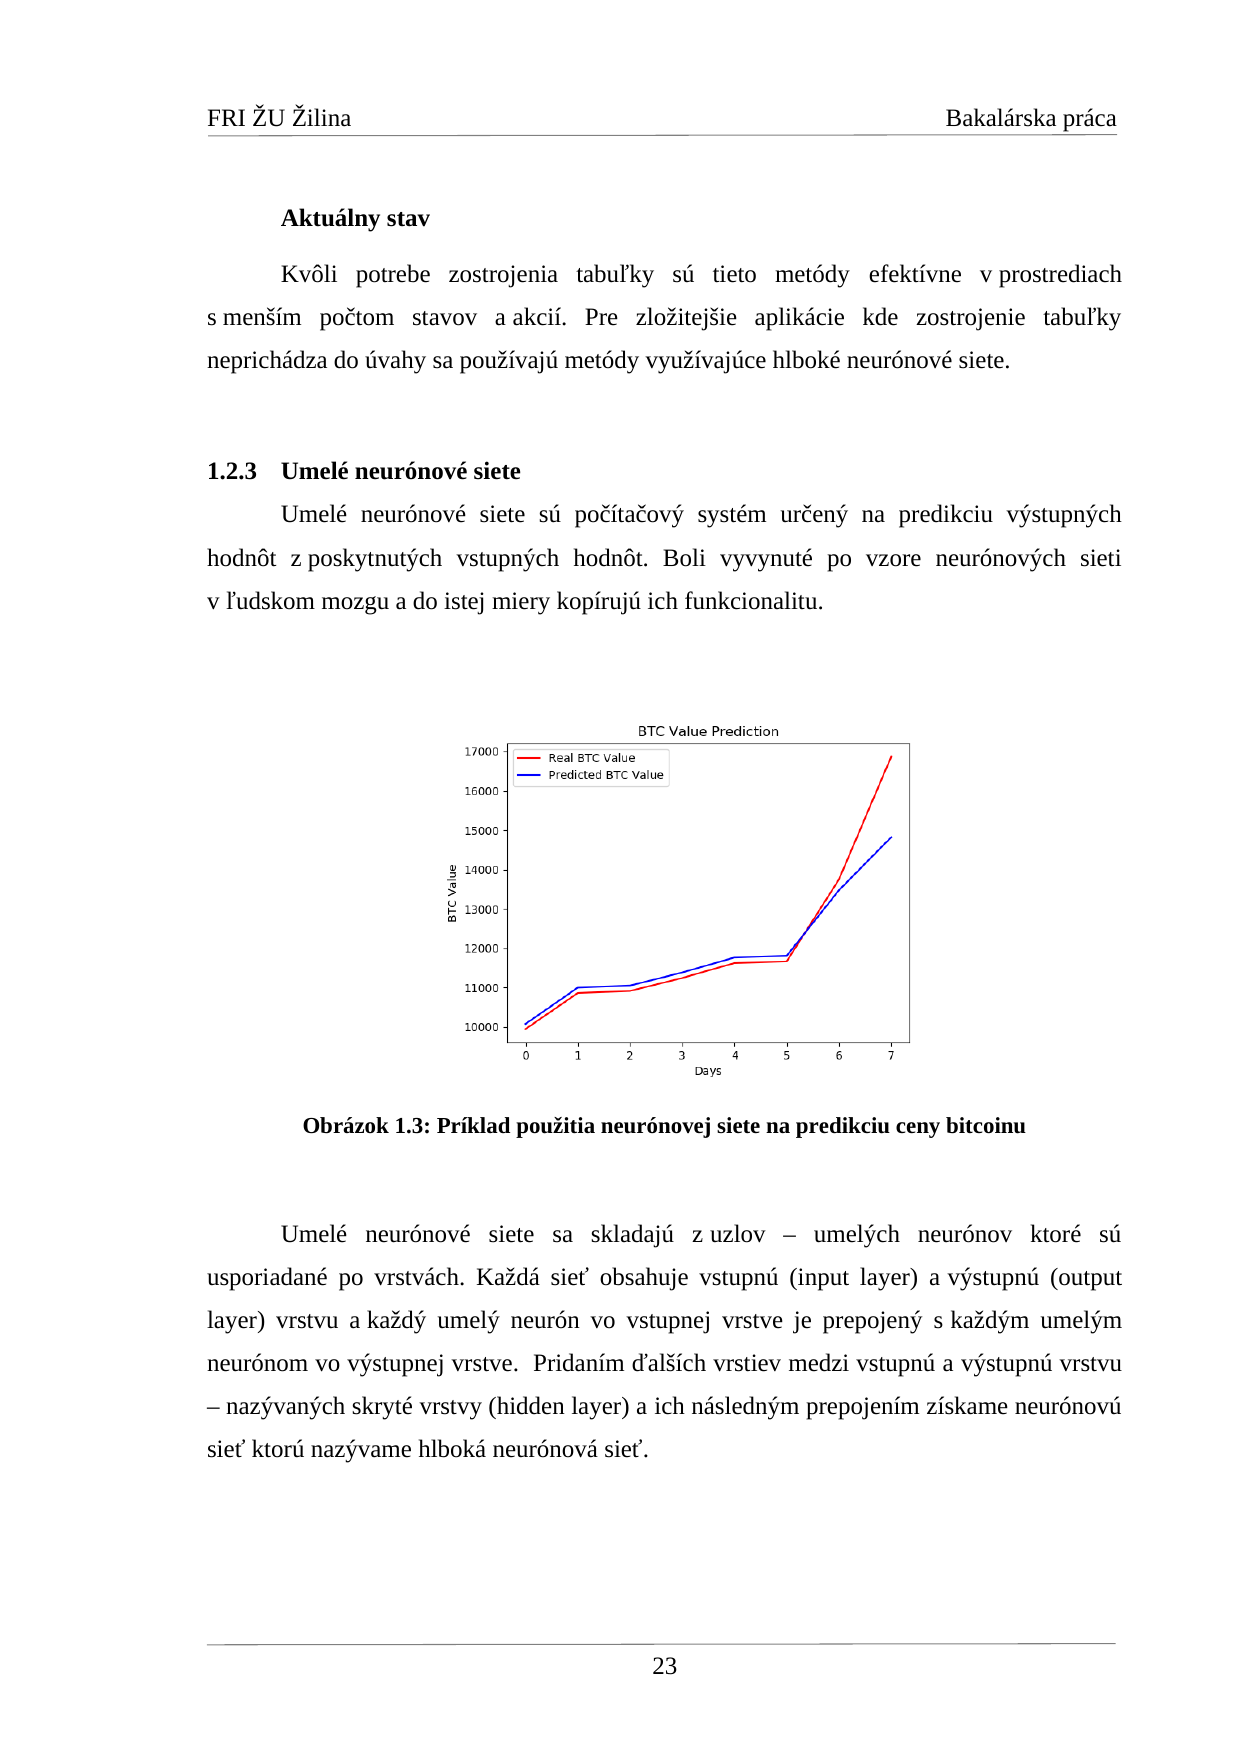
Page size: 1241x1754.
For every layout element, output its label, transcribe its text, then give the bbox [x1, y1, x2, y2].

subtitle Umelé neurónové siete [207, 456, 1122, 485]
text Kvôli potrebe zostrojenia tabuľky sú tieto metódy efektívne v prostrediach s menším počtom stavov a akcií. Pre zložitejšie aplikácie kde zostrojenie tabuľky neprichádza do úvahy sa používajú metódy využívajúce hlboké neurónové siete. [207, 259, 1122, 374]
text Umelé neurónové siete sa skladajú z uzlov – umelých neurónov ktoré sú usporiadané po vrstvách. Každá sieť obsahuje vstupnú (input layer) a výstupnú (output layer) vrstvu a každý umelý neurón vo vstupnej vrstve je prepojený s každým umelým neurónom vo výstupnej vrstve. Pridaním ďalších vrstiev medzi vstupnú a výstupnú vrstvu – nazývaných skryté vrstvy (hidden layer) a ich následným prepojením získame neurónovú sieť ktorú nazývame hlboká neurónová sieť. [207, 1219, 1122, 1463]
text Obrázok 1.3: Príklad použitia neurónovej siete na predikciu ceny bitcoinu [207, 1112, 1122, 1138]
text Umelé neurónové siete sú počítačový systém určený na predikciu výstupných hodnôt z poskytnutých vstupných hodnôt. Boli vyvynuté po vzore neurónových sieti v ľudskom mozgu a do istej miery kopírujú ich funkcionalitu. [207, 499, 1122, 614]
picture [442, 697, 960, 1085]
text Aktuálny stav [207, 203, 1122, 232]
